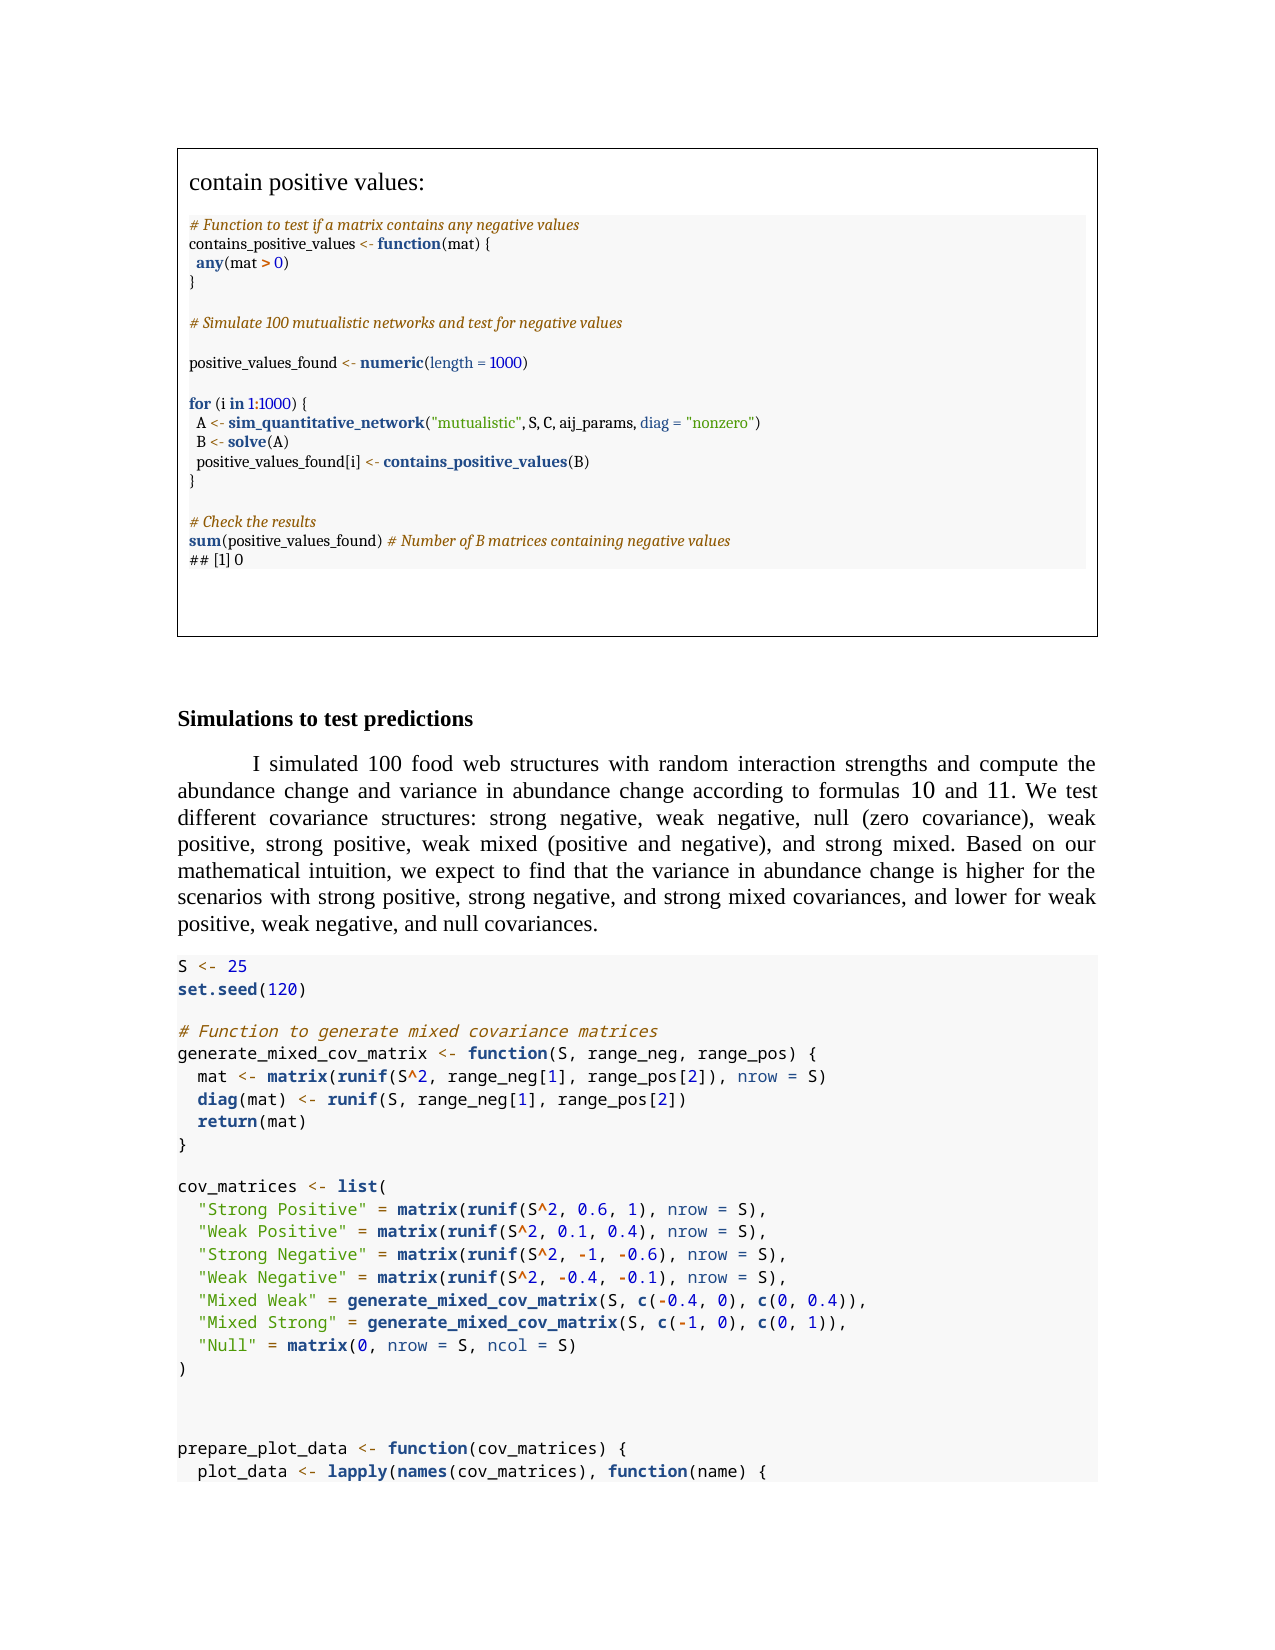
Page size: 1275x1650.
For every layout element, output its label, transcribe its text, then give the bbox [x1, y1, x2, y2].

text I simulated 100 food web structures with random interaction strengths and compute the abundance change and variance in abundance change according to formulas and . We test different covariance structures: strong negative, weak negative, null (zero covariance), weak positive, strong positive, weak mixed (positive and negative), and strong mixed. Based on our mathematical intuition, we expect to find that the variance in abundance change is higher for the scenarios with strong positive, strong negative, and strong mixed covariances, and lower for weak positive, weak negative, and null covariances. [177, 750, 1098, 936]
subtitle Simulations to test predictions [177, 705, 1098, 731]
